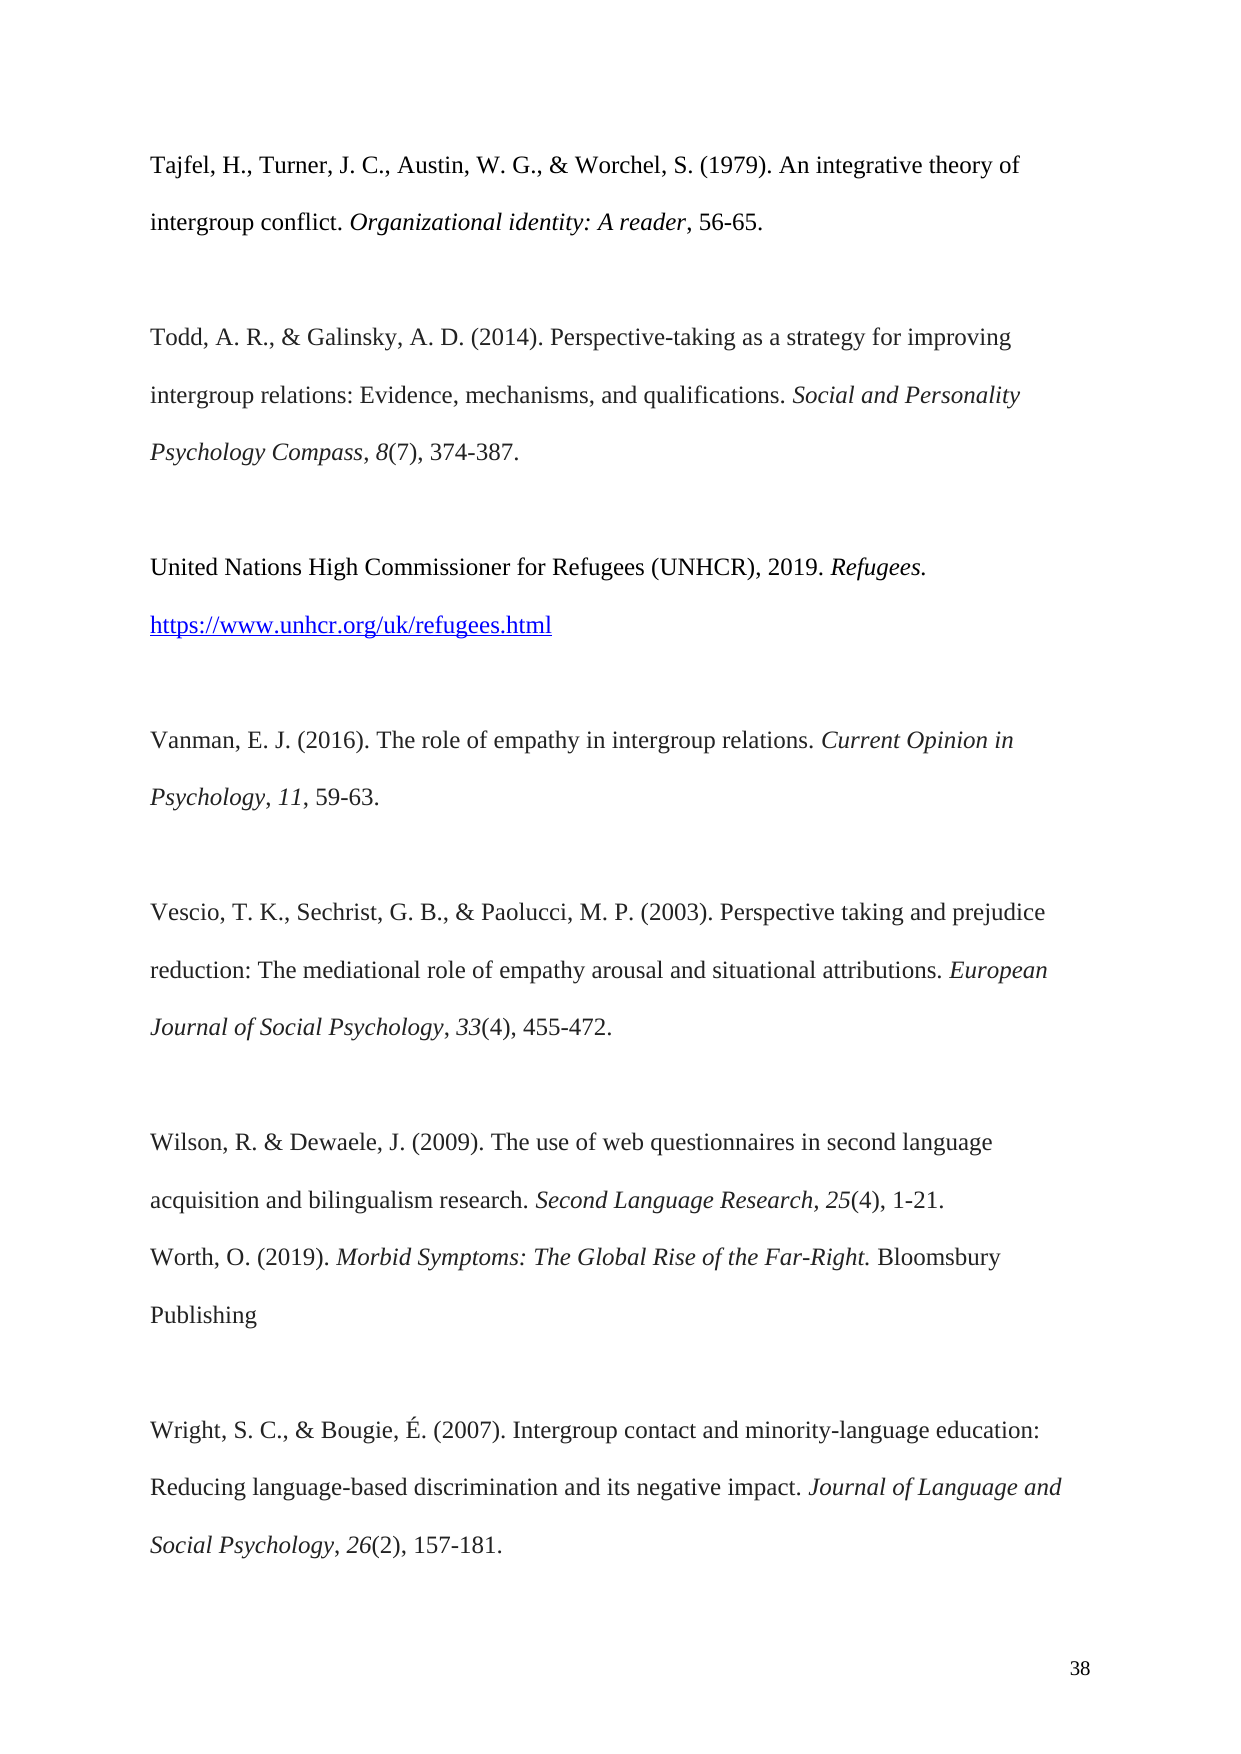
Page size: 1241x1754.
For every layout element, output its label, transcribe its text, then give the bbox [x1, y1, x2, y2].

text Worth, O. (2019). Morbid Symptoms: The Global Rise of the Far-Right. Bloomsbury Publishing [150, 1242, 1090, 1329]
text Todd, A. R., & Galinsky, A. D. (2014). Perspective‐taking as a strategy for improving intergroup relations: Evidence, mechanisms, and qualifications. Social and Personality Psychology Compass, 8(7), 374-387. [150, 322, 1090, 466]
text Vanman, E. J. (2016). The role of empathy in intergroup relations. Current Opinion in Psychology, 11, 59-63. [150, 725, 1090, 811]
text Wilson, R. & Dewaele, J. (2009). The use of web questionnaires in second language acquisition and bilingualism research. Second Language Research, 25(4), 1-21. [150, 1127, 1090, 1214]
text Tajfel, H., Turner, J. C., Austin, W. G., & Worchel, S. (1979). An integrative theory of intergroup conflict. Organizational identity: A reader, 56-65. [150, 150, 1090, 236]
text Wright, S. C., & Bougie, É. (2007). Intergroup contact and minority-language education: Reducing language-based discrimination and its negative impact. Journal of Language and Social Psychology, 26(2), 157-181. [150, 1415, 1090, 1559]
text Vescio, T. K., Sechrist, G. B., & Paolucci, M. P. (2003). Perspective taking and prejudice reduction: The mediational role of empathy arousal and situational attributions. European Journal of Social Psychology, 33(4), 455-472. [150, 897, 1090, 1041]
text United Nations High Commissioner for Refugees (UNHCR), 2019. Refugees. https://www.unhcr.org/uk/refugees.html [150, 552, 1090, 639]
